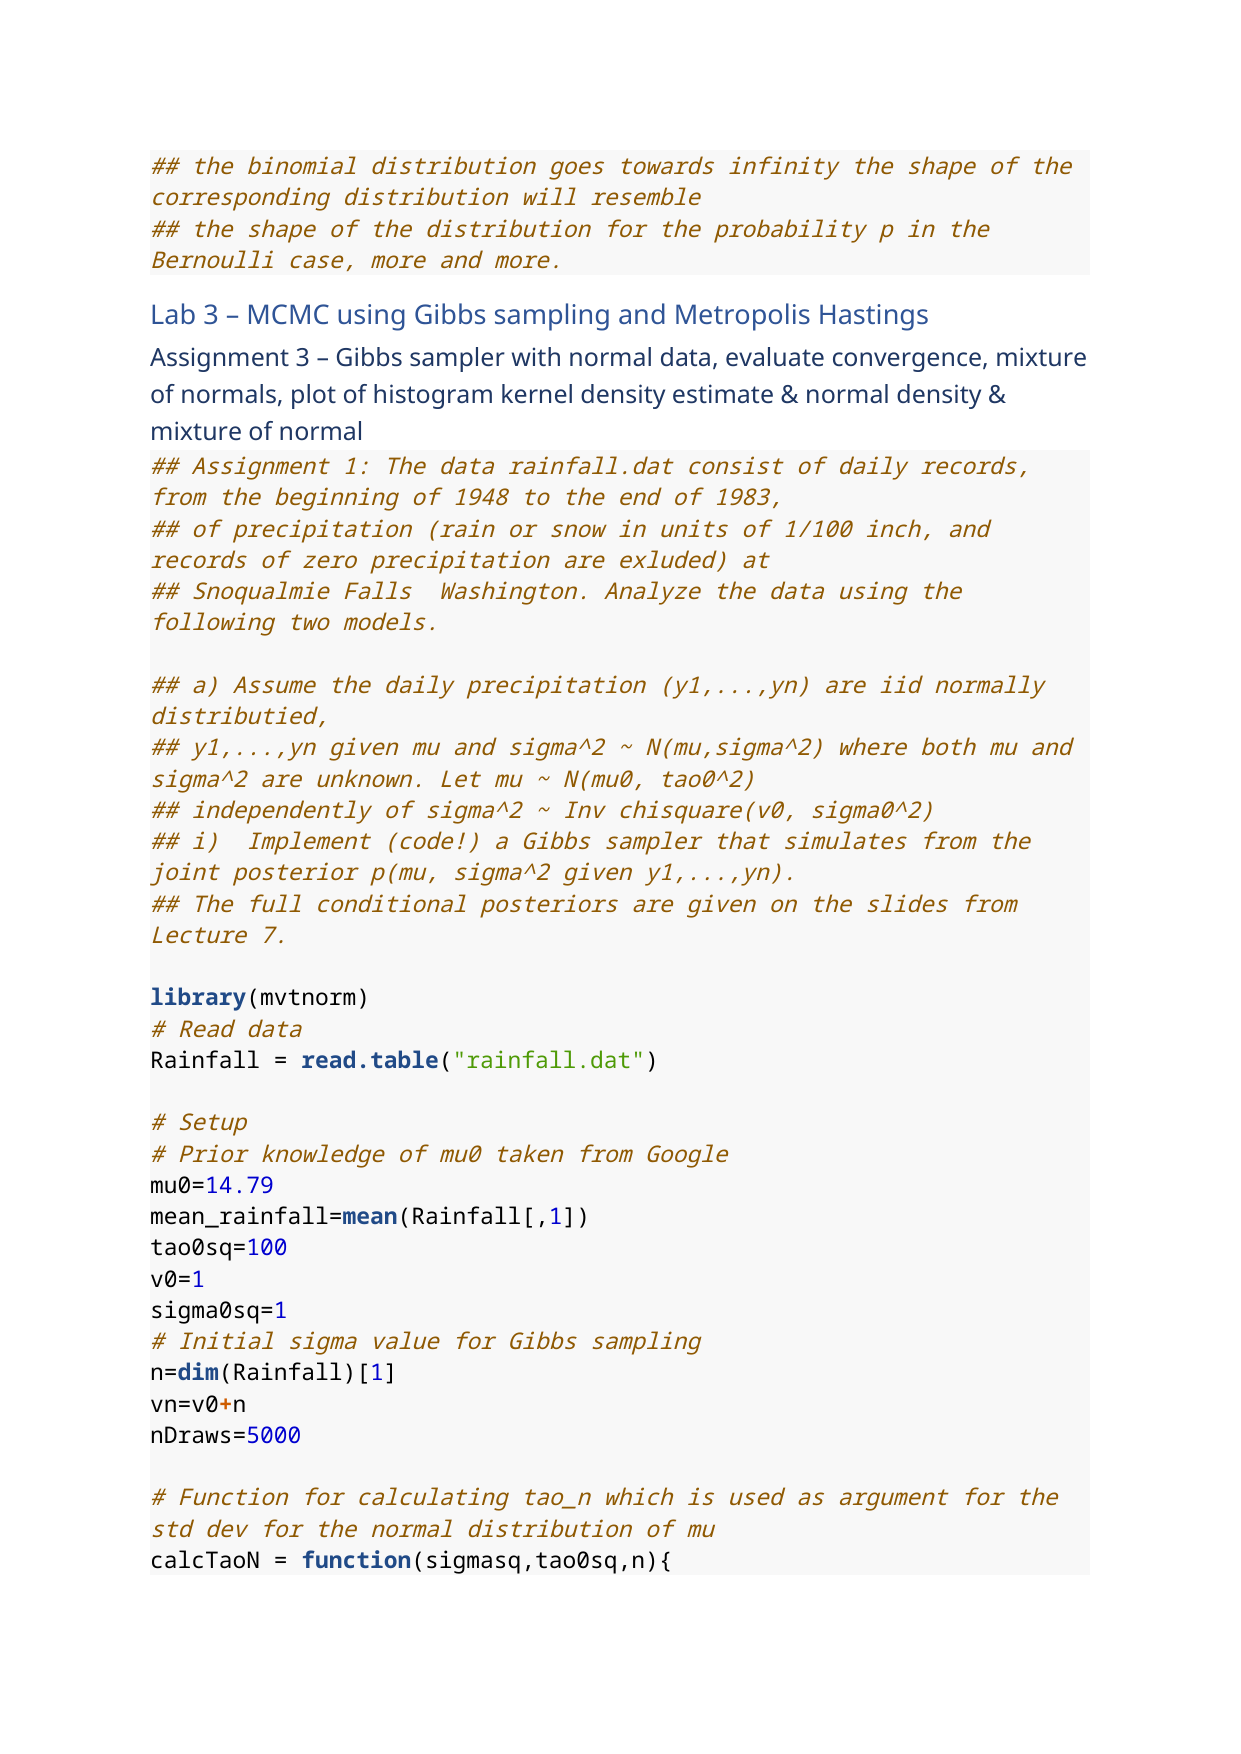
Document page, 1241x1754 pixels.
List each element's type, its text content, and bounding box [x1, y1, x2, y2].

subtitle Lab 3 – MCMC using Gibbs sampling and Metropolis Hastings [150, 296, 1090, 333]
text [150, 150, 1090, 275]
subtitle Assignment 3 – Gibbs sampler with normal data, evaluate convergence, mixture of normals, plot of histogram kernel density estimate & normal density & mixture of normal [150, 340, 1090, 447]
